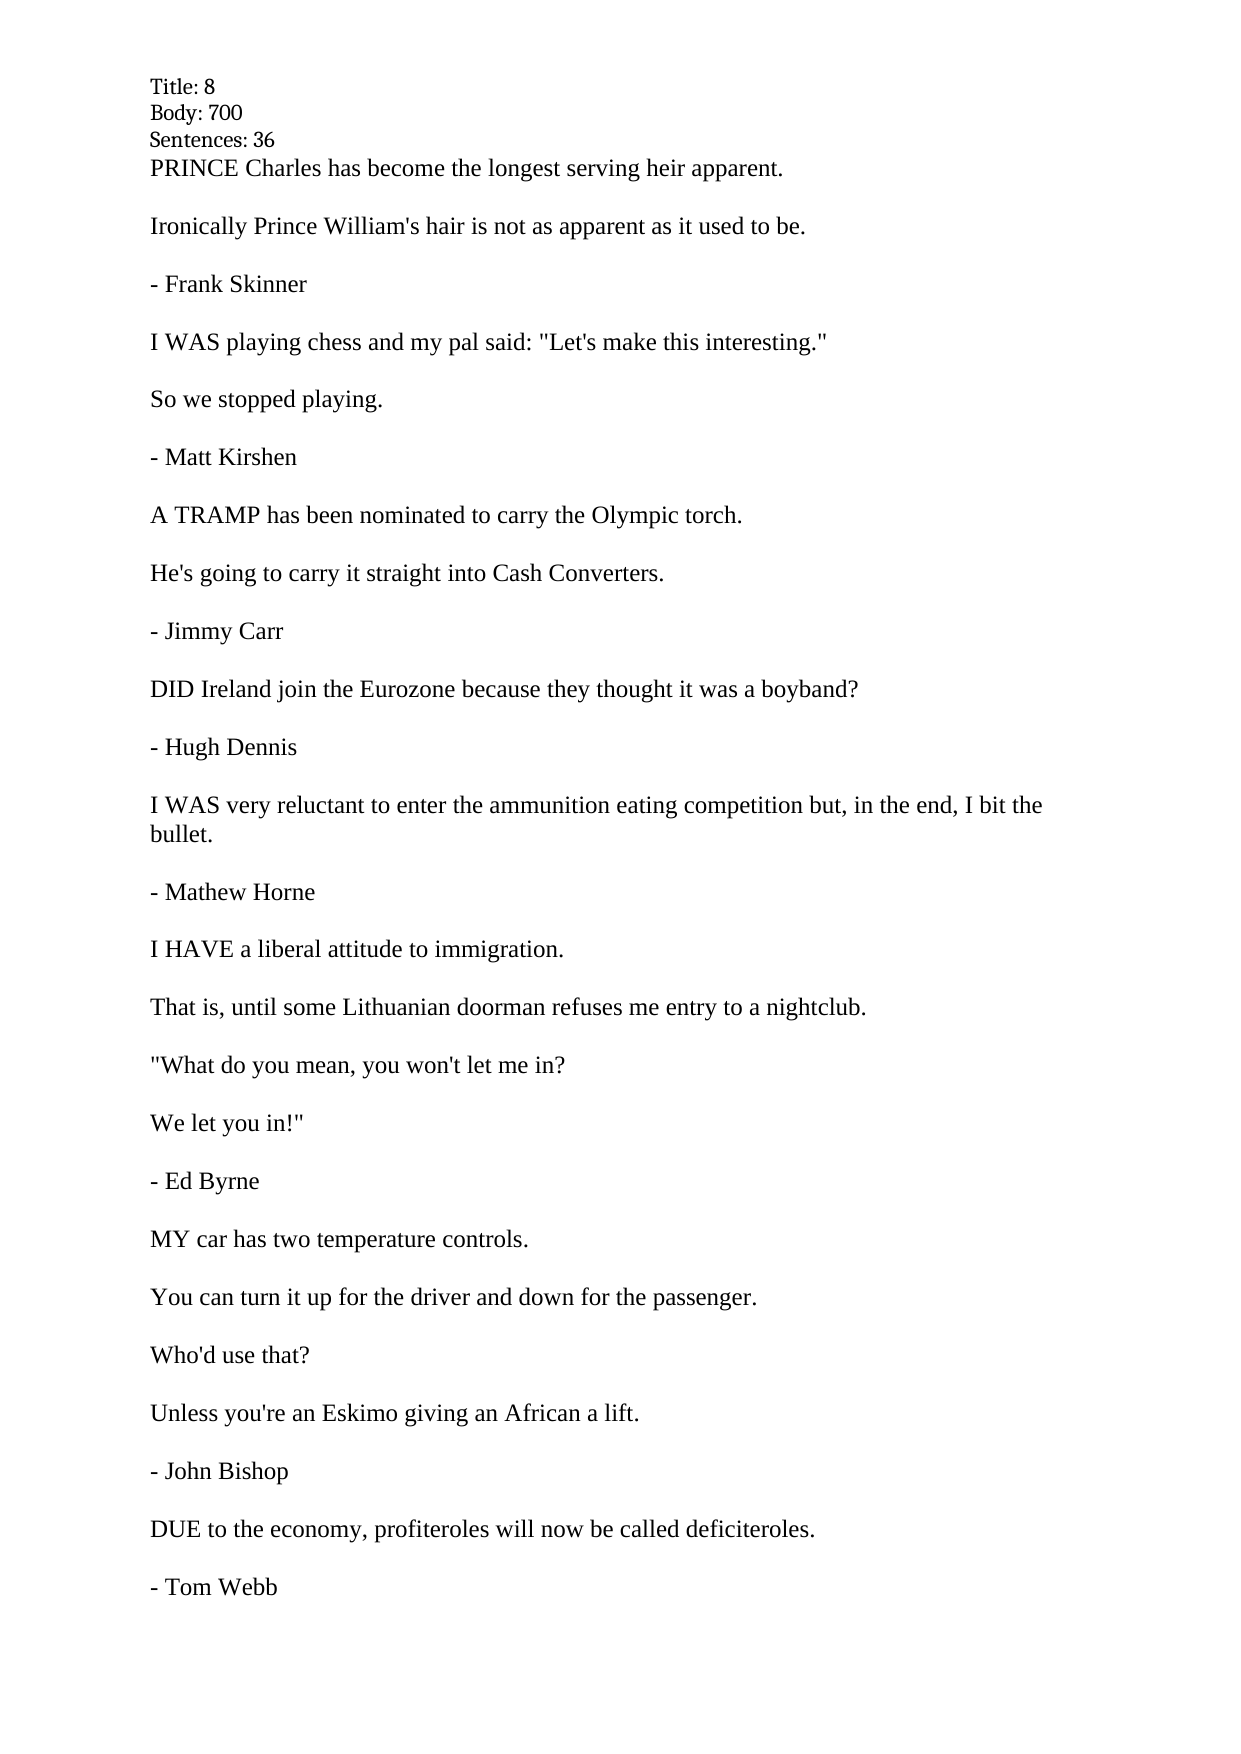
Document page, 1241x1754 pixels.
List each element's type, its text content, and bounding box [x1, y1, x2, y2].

text DID Ireland join the Eurozone because they thought it was a boyband? [150, 674, 1090, 703]
text MY car has two temperature controls. [150, 1224, 1090, 1253]
text - Mathew Horne [150, 877, 1090, 905]
text - Jimmy Carr [150, 616, 1090, 645]
text I HAVE a liberal attitude to immigration. [150, 934, 1090, 963]
text You can turn it up for the driver and down for the passenger. [150, 1282, 1090, 1311]
text I WAS playing chess and my pal said: "Let's make this interesting." [150, 327, 1090, 355]
text Ironically Prince William's hair is not as apparent as it used to be. [150, 211, 1090, 239]
text We let you in!" [150, 1108, 1090, 1137]
text Who'd use that? [150, 1340, 1090, 1369]
text - Matt Kirshen [150, 442, 1090, 471]
text He's going to carry it straight into Cash Converters. [150, 558, 1090, 587]
text That is, until some Lithuanian doorman refuses me entry to a nightclub. [150, 992, 1090, 1021]
text Unless you're an Eskimo giving an African a lift. [150, 1398, 1090, 1427]
text A TRAMP has been nominated to carry the Olympic torch. [150, 500, 1090, 529]
text So we stopped playing. [150, 384, 1090, 413]
text "What do you mean, you won't let me in? [150, 1050, 1090, 1079]
text - Frank Skinner [150, 269, 1090, 297]
text I WAS very reluctant to enter the ammunition eating competition but, in the end, I bit the bullet. [150, 790, 1090, 847]
text - Ed Byrne [150, 1166, 1090, 1195]
text - John Bishop [150, 1456, 1090, 1484]
text PRINCE Charles has become the longest serving heir apparent. [150, 153, 1090, 182]
text - Tom Webb [150, 1572, 1090, 1600]
text DUE to the economy, profiteroles will now be called deficiteroles. [150, 1514, 1090, 1542]
text - Hugh Dennis [150, 732, 1090, 761]
